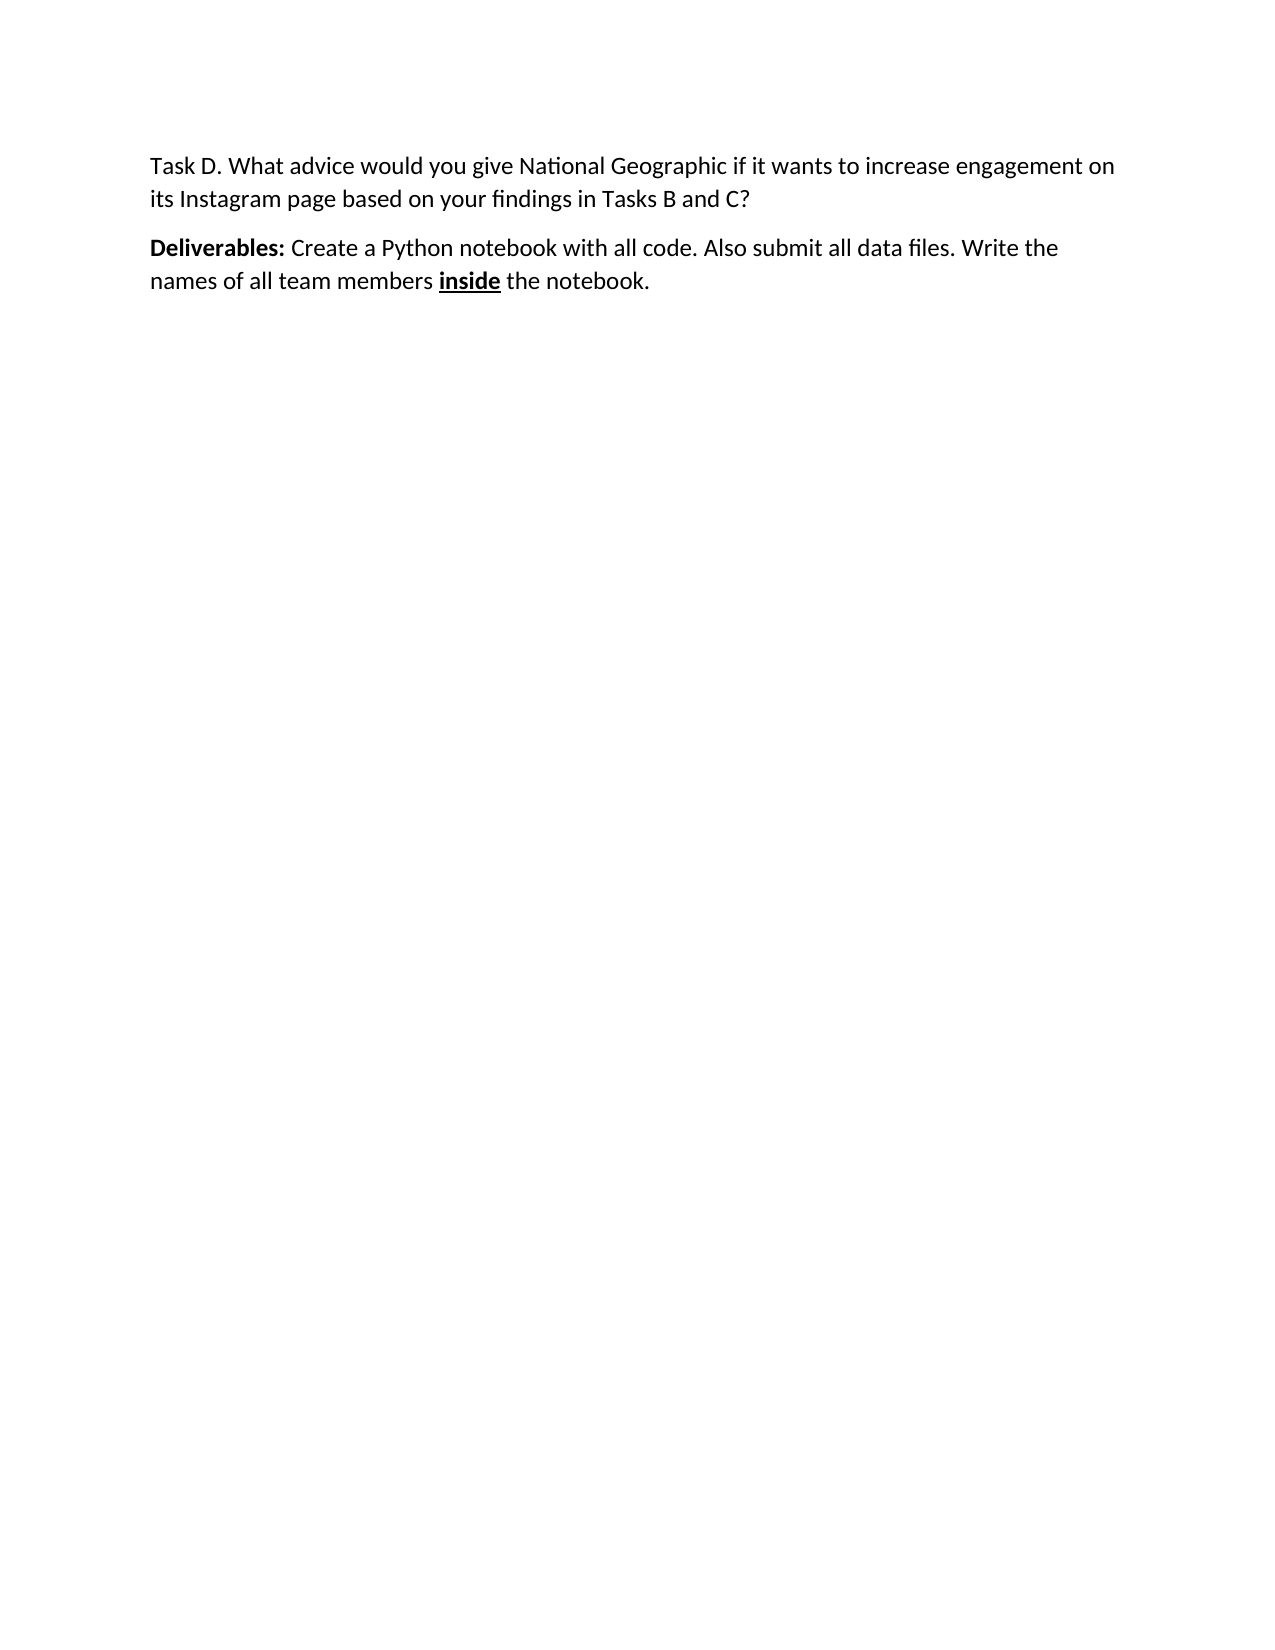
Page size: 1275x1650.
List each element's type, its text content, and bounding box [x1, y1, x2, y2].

text Deliverables: Create a Python notebook with all code. Also submit all data files. Write the names of all team members inside the notebook. [150, 232, 1125, 296]
text Task D. What advice would you give National Geographic if it wants to increase engagement on its Instagram page based on your findings in Tasks B and C? [150, 150, 1125, 213]
